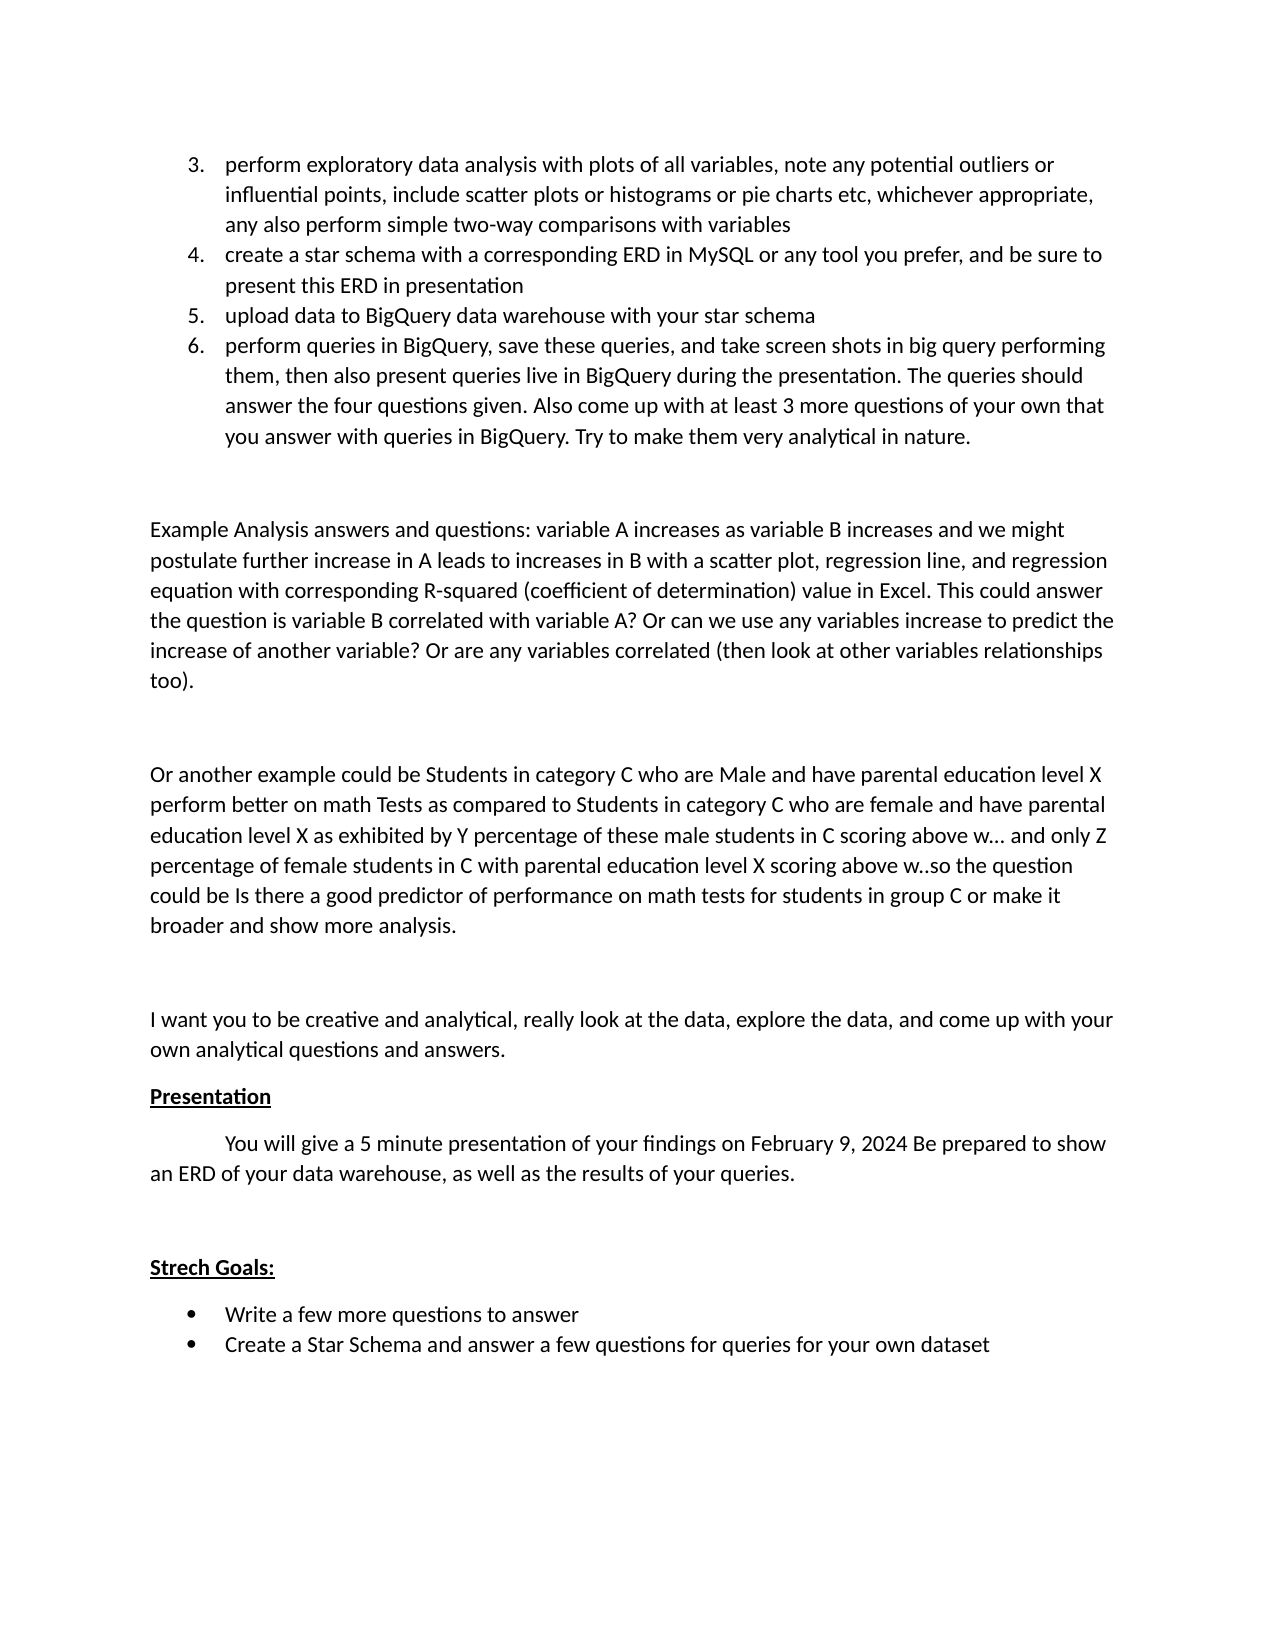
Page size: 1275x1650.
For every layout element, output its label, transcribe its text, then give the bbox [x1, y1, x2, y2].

list perform exploratory data analysis with plots of all variables, note any potential outliers or influential points, include scatter plots or histograms or pie charts etc, whichever appropriate, any also perform simple two-way comparisons with variables [187, 150, 1125, 238]
list Write a few more questions to answer [187, 1300, 1125, 1328]
text Strech Goals: [150, 1253, 1125, 1281]
list Create a Star Schema and answer a few questions for queries for your own dataset [187, 1330, 1125, 1358]
text Example Analysis answers and questions: variable A increases as variable B increases and we might postulate further increase in A leads to increases in B with a scatter plot, regression line, and regression equation with corresponding R-squared (coefficient of determination) value in Excel. This could answer the question is variable B correlated with variable A? Or can we use any variables increase to predict the increase of another variable? Or are any variables correlated (then look at other variables relationships too). [150, 516, 1125, 695]
text You will give a 5 minute presentation of your findings on February 9, 2024 Be prepared to show an ERD of your data warehouse, as well as the results of your queries. [150, 1129, 1125, 1187]
text I want you to be creative and analytical, really look at the data, explore the data, and come up with your own analytical questions and answers. [150, 1005, 1125, 1063]
list create a star schema with a corresponding ERD in MySQL or any tool you prefer, and be sure to present this ERD in presentation [187, 241, 1125, 299]
list perform queries in BigQuery, save these queries, and take screen shots in big query performing them, then also present queries live in BigQuery during the presentation. The queries should answer the four questions given. Also come up with at least 3 more questions of your own that you answer with queries in BigQuery. Try to make them very analytical in nature. [187, 331, 1125, 450]
text Or another example could be Students in category C who are Male and have parental education level X perform better on math Tests as compared to Students in category C who are female and have parental education level X as exhibited by Y percentage of these male students in C scoring above w... and only Z percentage of female students in C with parental education level X scoring above w..so the question could be Is there a good predictor of performance on math tests for students in group C or make it broader and show more analysis. [150, 760, 1125, 939]
text Presentation [150, 1082, 1125, 1110]
list upload data to BigQuery data warehouse with your star schema [187, 301, 1125, 329]
